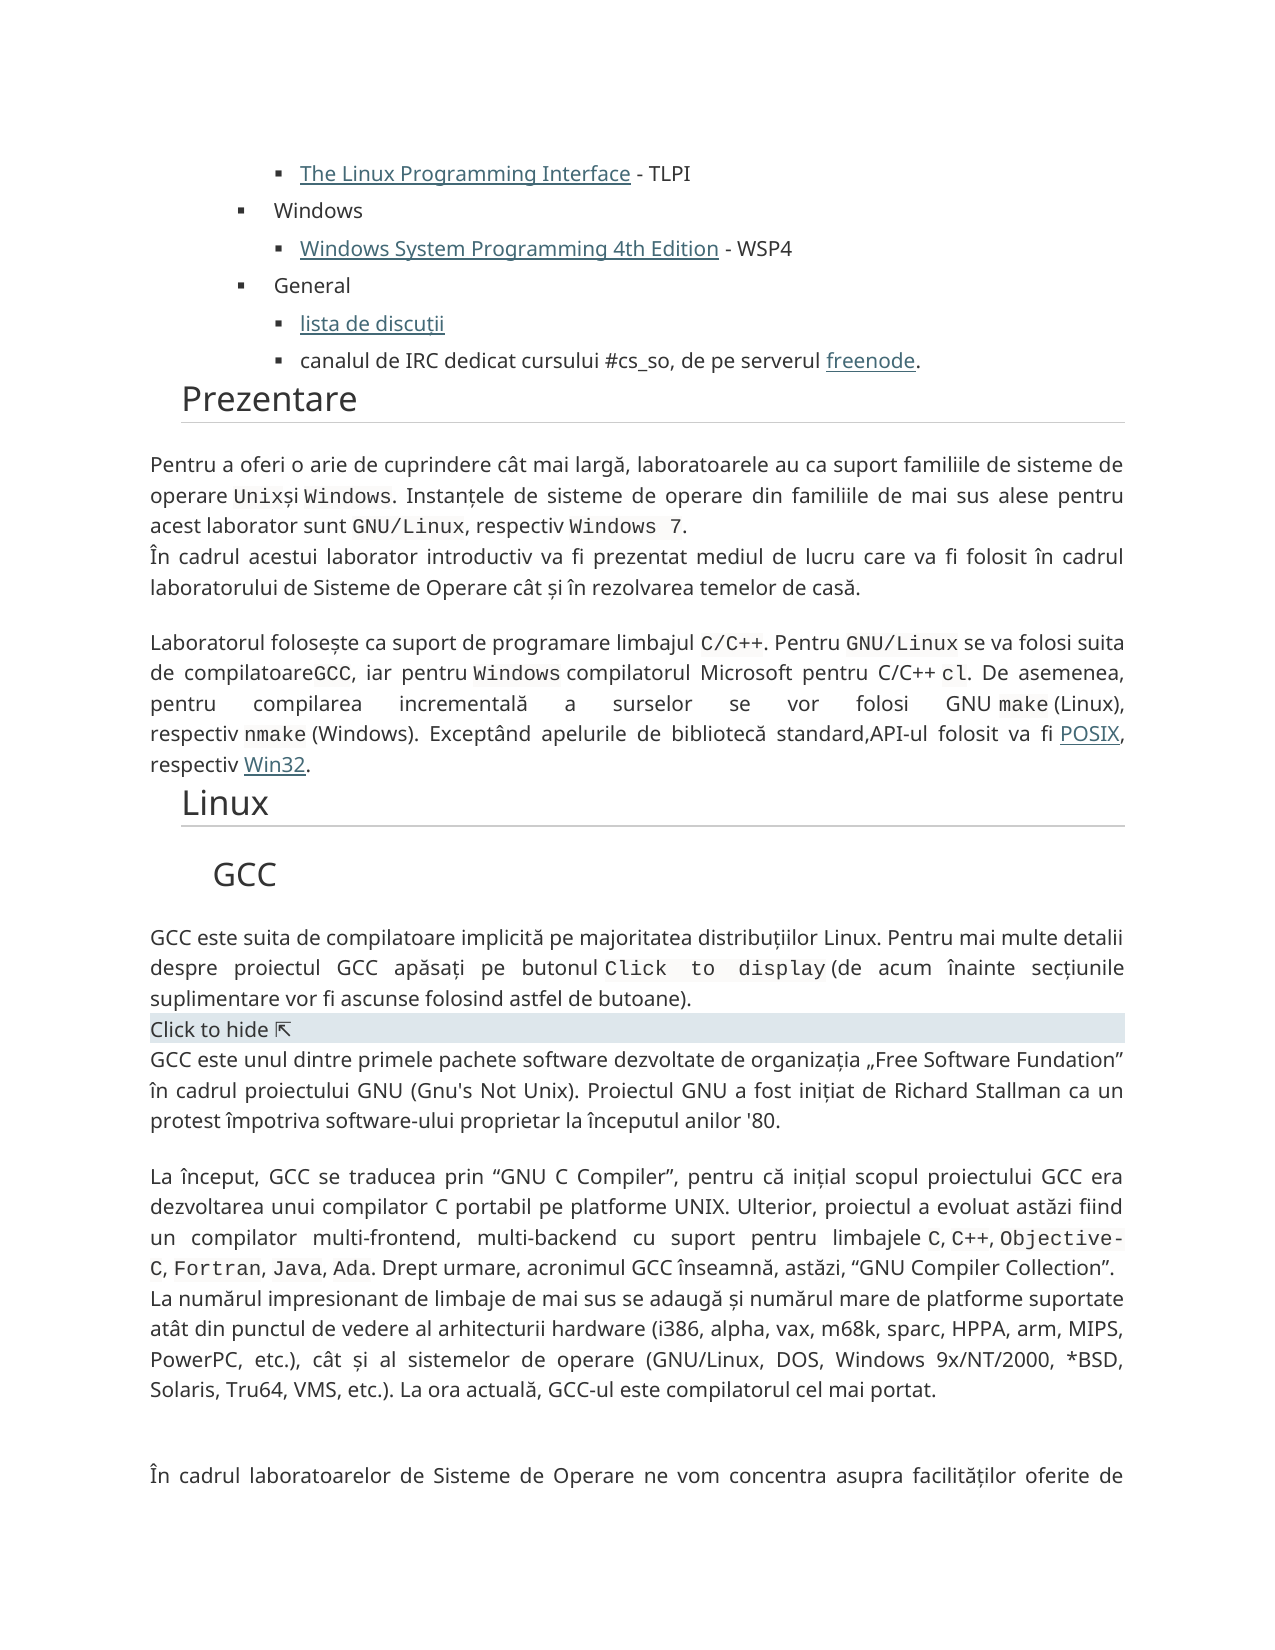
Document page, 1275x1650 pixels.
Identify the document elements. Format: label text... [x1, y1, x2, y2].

text La început, GCC se traducea prin “GNU C Compiler”, pentru că inițial scopul proiectului GCC era dezvoltarea unui compilator C portabil pe platforme UNIX. Ulterior, proiectul a evoluat astăzi fiind un compilator multi-frontend, multi-backend cu suport pentru limbajele C, C++, Objective-C, Fortran, Java, Ada. Drept urmare, acronimul GCC înseamnă, astăzi, “GNU Compiler Collection”. [150, 1160, 1125, 1282]
text La numărul impresionant de limbaje de mai sus se adaugă și numărul mare de platforme suportate atât din punctul de vedere al arhitecturii hardware (i386, alpha, vax, m68k, sparc, HPPA, arm, MIPS, PowerPC, etc.), cât și al sistemelor de operare (GNU/Linux, DOS, Windows 9x/NT/2000, *BSD, Solaris, Tru64, VMS, etc.). La ora actuală, GCC-ul este compilatorul cel mai portat. [150, 1282, 1125, 1404]
text În cadrul acestui laborator introductiv va fi prezentat mediul de lucru care va fi folosit în cadrul laboratorului de Sisteme de Operare cât și în rezolvarea temelor de casă. [150, 540, 1125, 601]
text Click to hide ⇱ [150, 1013, 1125, 1043]
list General [236, 262, 1125, 300]
list canalul de IRC dedicat cursului #cs_so, de pe serverul freenode. [273, 337, 1125, 375]
list Windows [236, 187, 1125, 225]
text GCC [212, 852, 1125, 896]
text Prezentare [181, 375, 1125, 422]
list Windows System Programming 4th Edition - WSP4 [273, 225, 1125, 262]
text Laboratorul folosește ca suport de programare limbajul C/C++. Pentru GNU/Linux se va folosi suita de compilatoareGCC, iar pentru Windows compilatorul Microsoft pentru C/C++ cl. De asemenea, pentru compilarea incrementală a surselor se vor folosi GNU make (Linux), respectiv nmake (Windows). Exceptând apelurile de bibliotecă standard,API-ul folosit va fi POSIX, respectiv Win32. [150, 626, 1125, 779]
text Linux [181, 779, 1125, 825]
list The Linux Programming Interface - TLPI [273, 150, 1125, 187]
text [150, 1429, 1125, 1490]
text GCC este unul dintre primele pachete software dezvoltate de organizația „Free Software Fundation” în cadrul proiectului GNU (Gnu's Not Unix). Proiectul GNU a fost inițiat de Richard Stallman ca un protest împotriva software-ului proprietar la începutul anilor '80. [150, 1043, 1125, 1135]
list lista de discuții [273, 300, 1125, 337]
text Pentru a oferi o arie de cuprindere cât mai largă, laboratoarele au ca suport familiile de sisteme de operare Unixși Windows. Instanțele de sisteme de operare din familiile de mai sus alese pentru acest laborator sunt GNU/Linux, respectiv Windows 7. [150, 448, 1125, 540]
text GCC este suita de compilatoare implicită pe majoritatea distribuțiilor Linux. Pentru mai multe detalii despre proiectul GCC apăsați pe butonul Click to display (de acum înainte secțiunile suplimentare vor fi ascunse folosind astfel de butoane). [150, 921, 1125, 1013]
